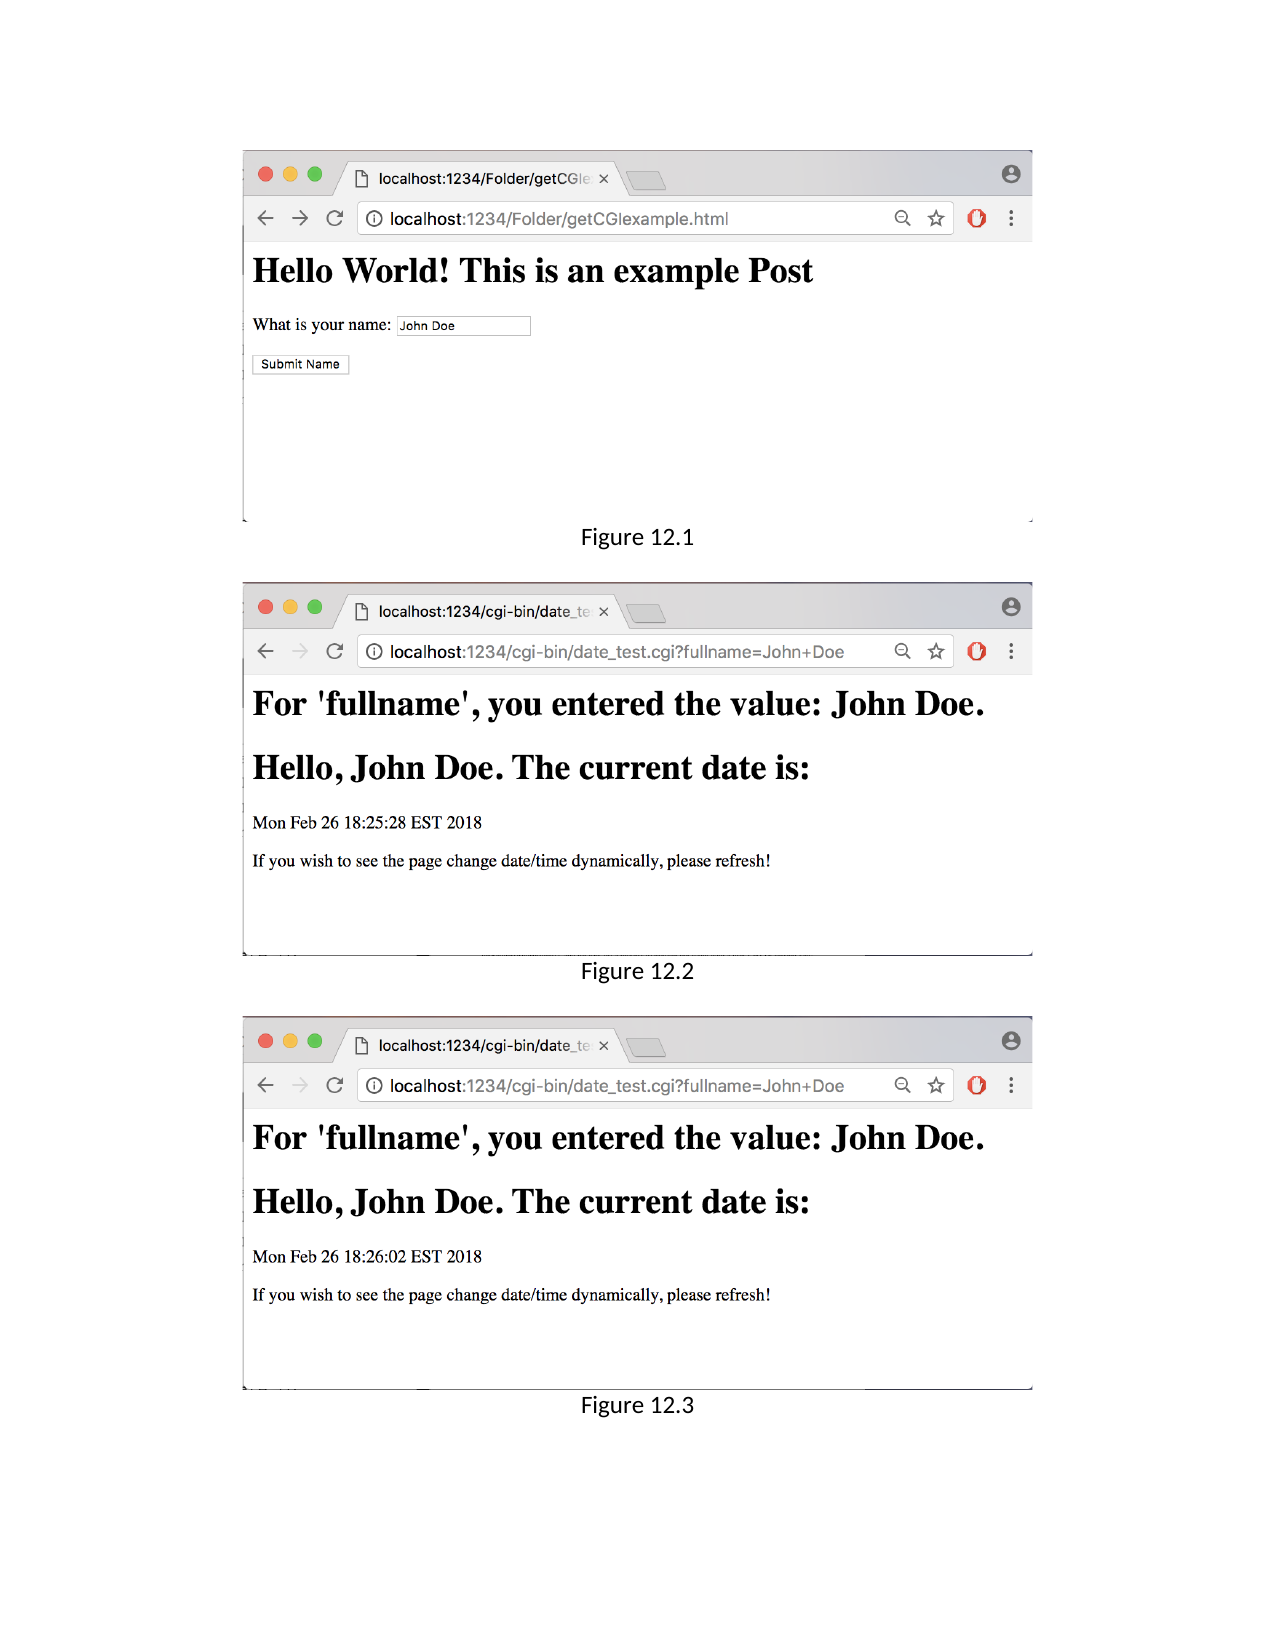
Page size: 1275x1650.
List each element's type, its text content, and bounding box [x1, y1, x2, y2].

picture [242, 1016, 1033, 1390]
text Figure 12.2 [150, 955, 1125, 986]
text Figure 12.1 [150, 521, 1125, 552]
text Figure 12.3 [150, 1389, 1125, 1420]
picture [242, 582, 1033, 956]
picture [242, 150, 1033, 522]
